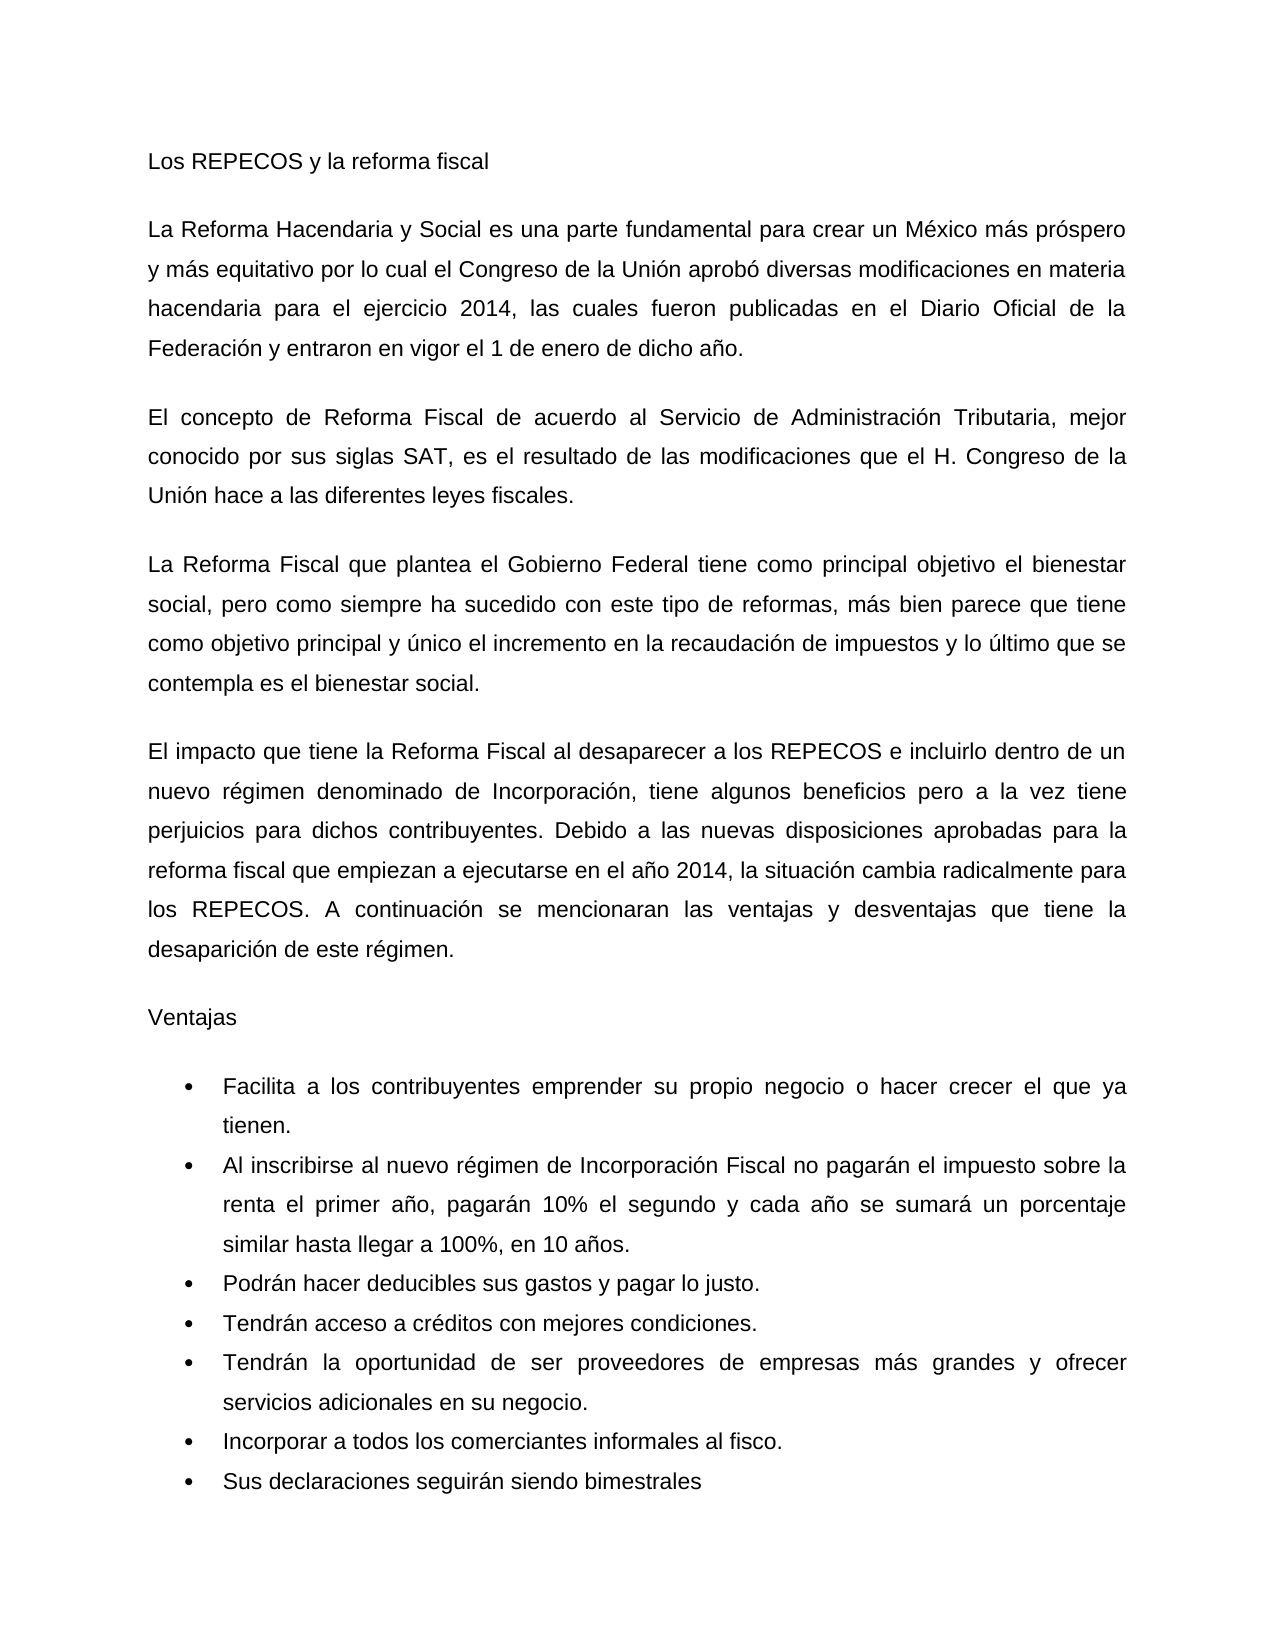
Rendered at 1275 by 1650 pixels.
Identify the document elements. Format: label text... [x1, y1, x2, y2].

list Tendrán la oportunidad de ser proveedores de empresas más grandes y ofrecer servicios adicionales en su negocio. [185, 1349, 1127, 1415]
list Al inscribirse al nuevo régimen de Incorporación Fiscal no pagarán el impuesto sobre la renta el primer año, pagarán 10% el segundo y cada año se sumará un porcentaje similar hasta llegar a 100%, en 10 años. [185, 1152, 1127, 1257]
list Facilita a los contribuyentes emprender su propio negocio o hacer crecer el que ya tienen. [185, 1073, 1127, 1139]
text El concepto de Reforma Fiscal de acuerdo al Servicio de Administración Tributaria, mejor conocido por sus siglas SAT, es el resultado de las modificaciones que el H. Congreso de la Unión hace a las diferentes leyes fiscales. [148, 403, 1127, 509]
list Podrán hacer deducibles sus gastos y pagar lo justo. [185, 1270, 1127, 1297]
text Los REPECOS y la reforma fiscal [148, 148, 1127, 174]
text Ventajas [148, 1004, 1127, 1031]
text La Reforma Fiscal que plantea el Gobierno Federal tiene como principal objetivo el bienestar social, pero como siempre ha sucedido con este tipo de reformas, más bien parece que tiene como objetivo principal y único el incremento en la recaudación de impuestos y lo último que se contempla es el bienestar social. [148, 551, 1127, 696]
text El impacto que tiene la Reforma Fiscal al desaparecer a los REPECOS e incluirlo dentro de un nuevo régimen denominado de Incorporación, tiene algunos beneficios pero a la vez tiene perjuicios para dichos contribuyentes. Debido a las nuevas disposiciones aprobadas para la reforma fiscal que empiezan a ejecutarse en el año 2014, la situación cambia radicalmente para los REPECOS. A continuación se mencionaran las ventajas y desventajas que tiene la desaparición de este régimen. [148, 738, 1127, 962]
text La Reforma Hacendaria y Social es una parte fundamental para crear un México más próspero y más equitativo por lo cual el Congreso de la Unión aprobó diversas modificaciones en materia hacendaria para el ejercicio 2014, las cuales fueron publicadas en el Diario Oficial de la Federación y entraron en vigor el 1 de enero de dicho año. [148, 216, 1127, 361]
list Tendrán acceso a créditos con mejores condiciones. [185, 1310, 1127, 1336]
list Sus declaraciones seguirán siendo bimestrales [185, 1468, 1127, 1494]
list Incorporar a todos los comerciantes informales al fisco. [185, 1428, 1127, 1454]
